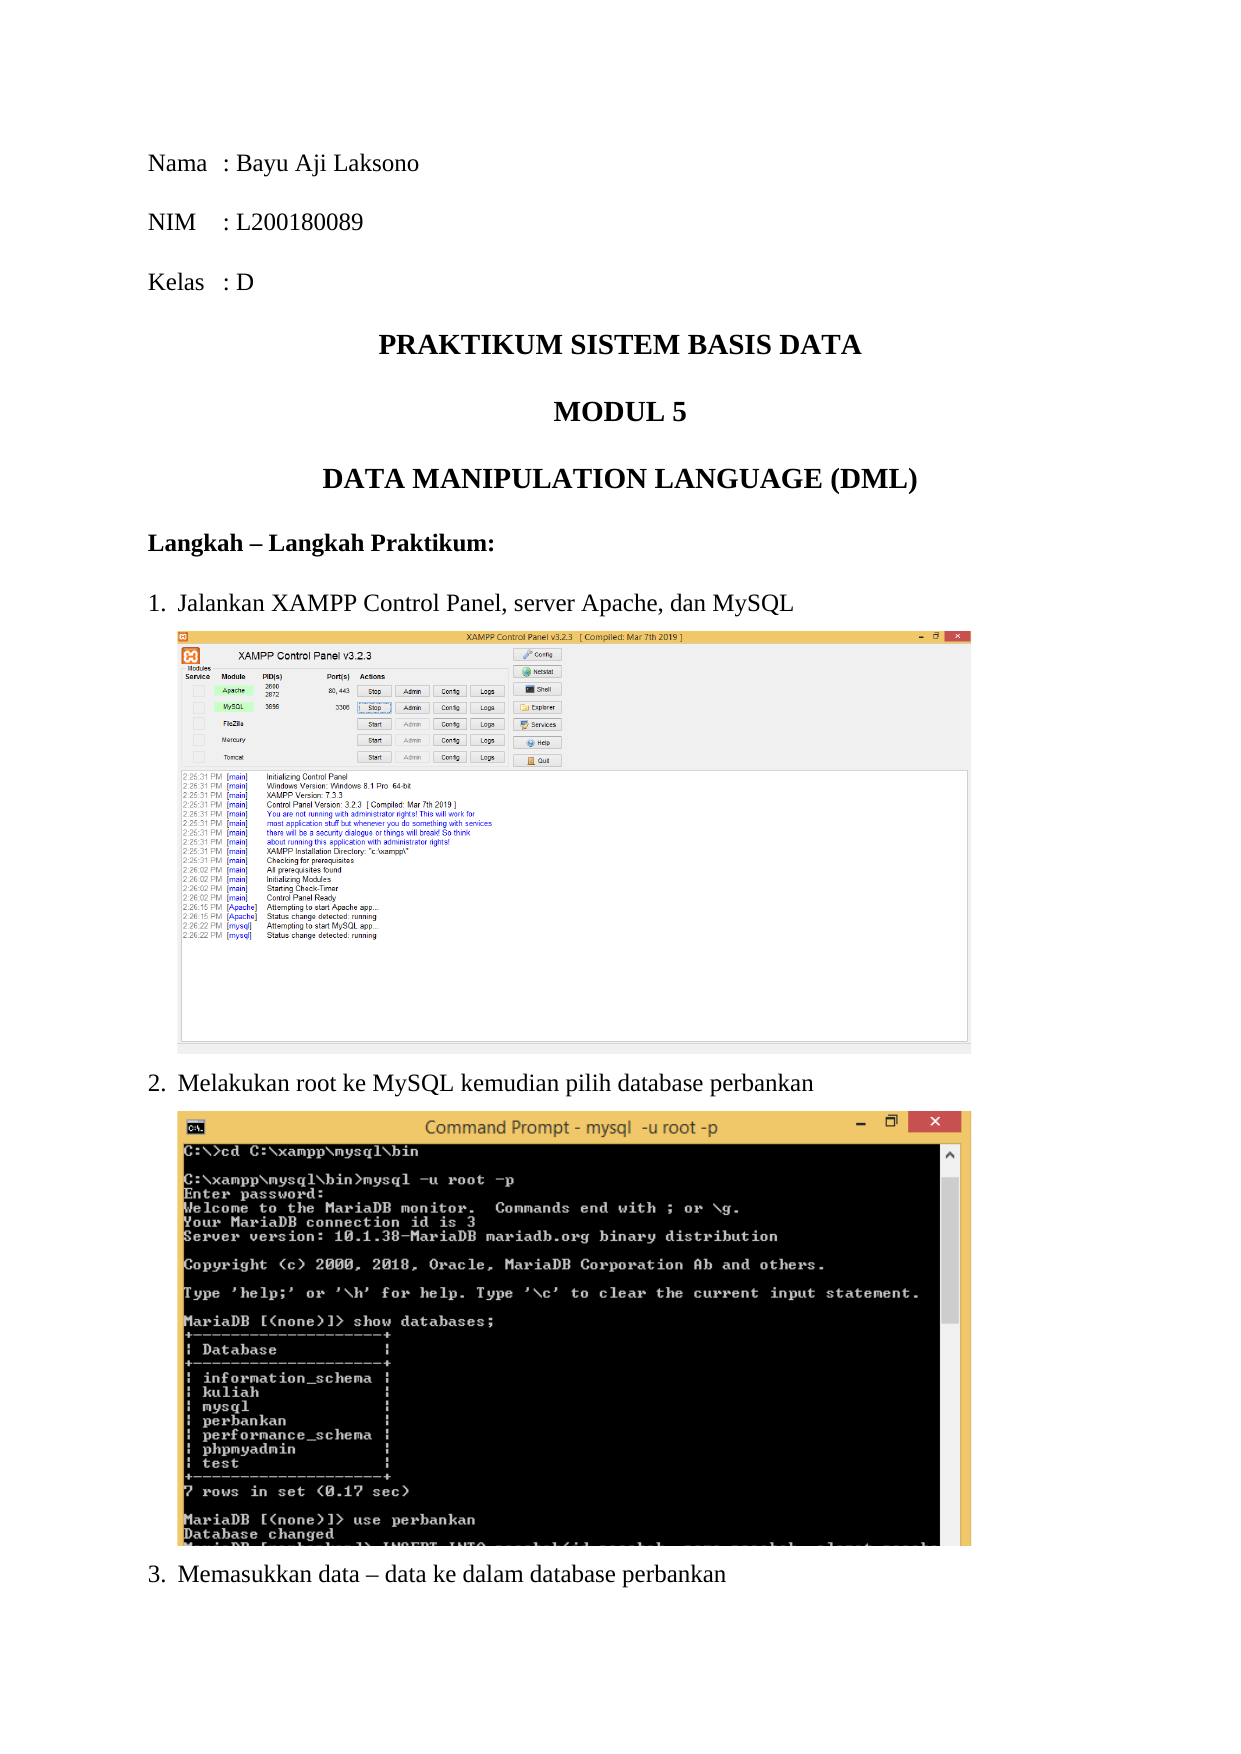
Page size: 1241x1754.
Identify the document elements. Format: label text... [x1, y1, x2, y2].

list Melakukan root ke MySQL kemudian pilih database perbankan [148, 1068, 1092, 1097]
text Langkah – Langkah Praktikum: [148, 528, 1092, 557]
text MODUL 5 [148, 394, 1092, 428]
list Jalankan XAMPP Control Panel, server Apache, dan MySQL [148, 588, 1092, 617]
picture [177, 631, 972, 1054]
picture [177, 1111, 972, 1546]
text DATA MANIPULATION LANGUAGE (DML) [148, 461, 1092, 494]
text NIM : L200180089 [148, 207, 1092, 236]
text PRAKTIKUM SISTEM BASIS DATA [148, 327, 1092, 361]
list Memasukkan data – data ke dalam database perbankan [148, 1559, 1092, 1588]
text Nama : Bayu Aji Laksono [148, 148, 1092, 176]
text Kelas : D [148, 267, 1092, 296]
